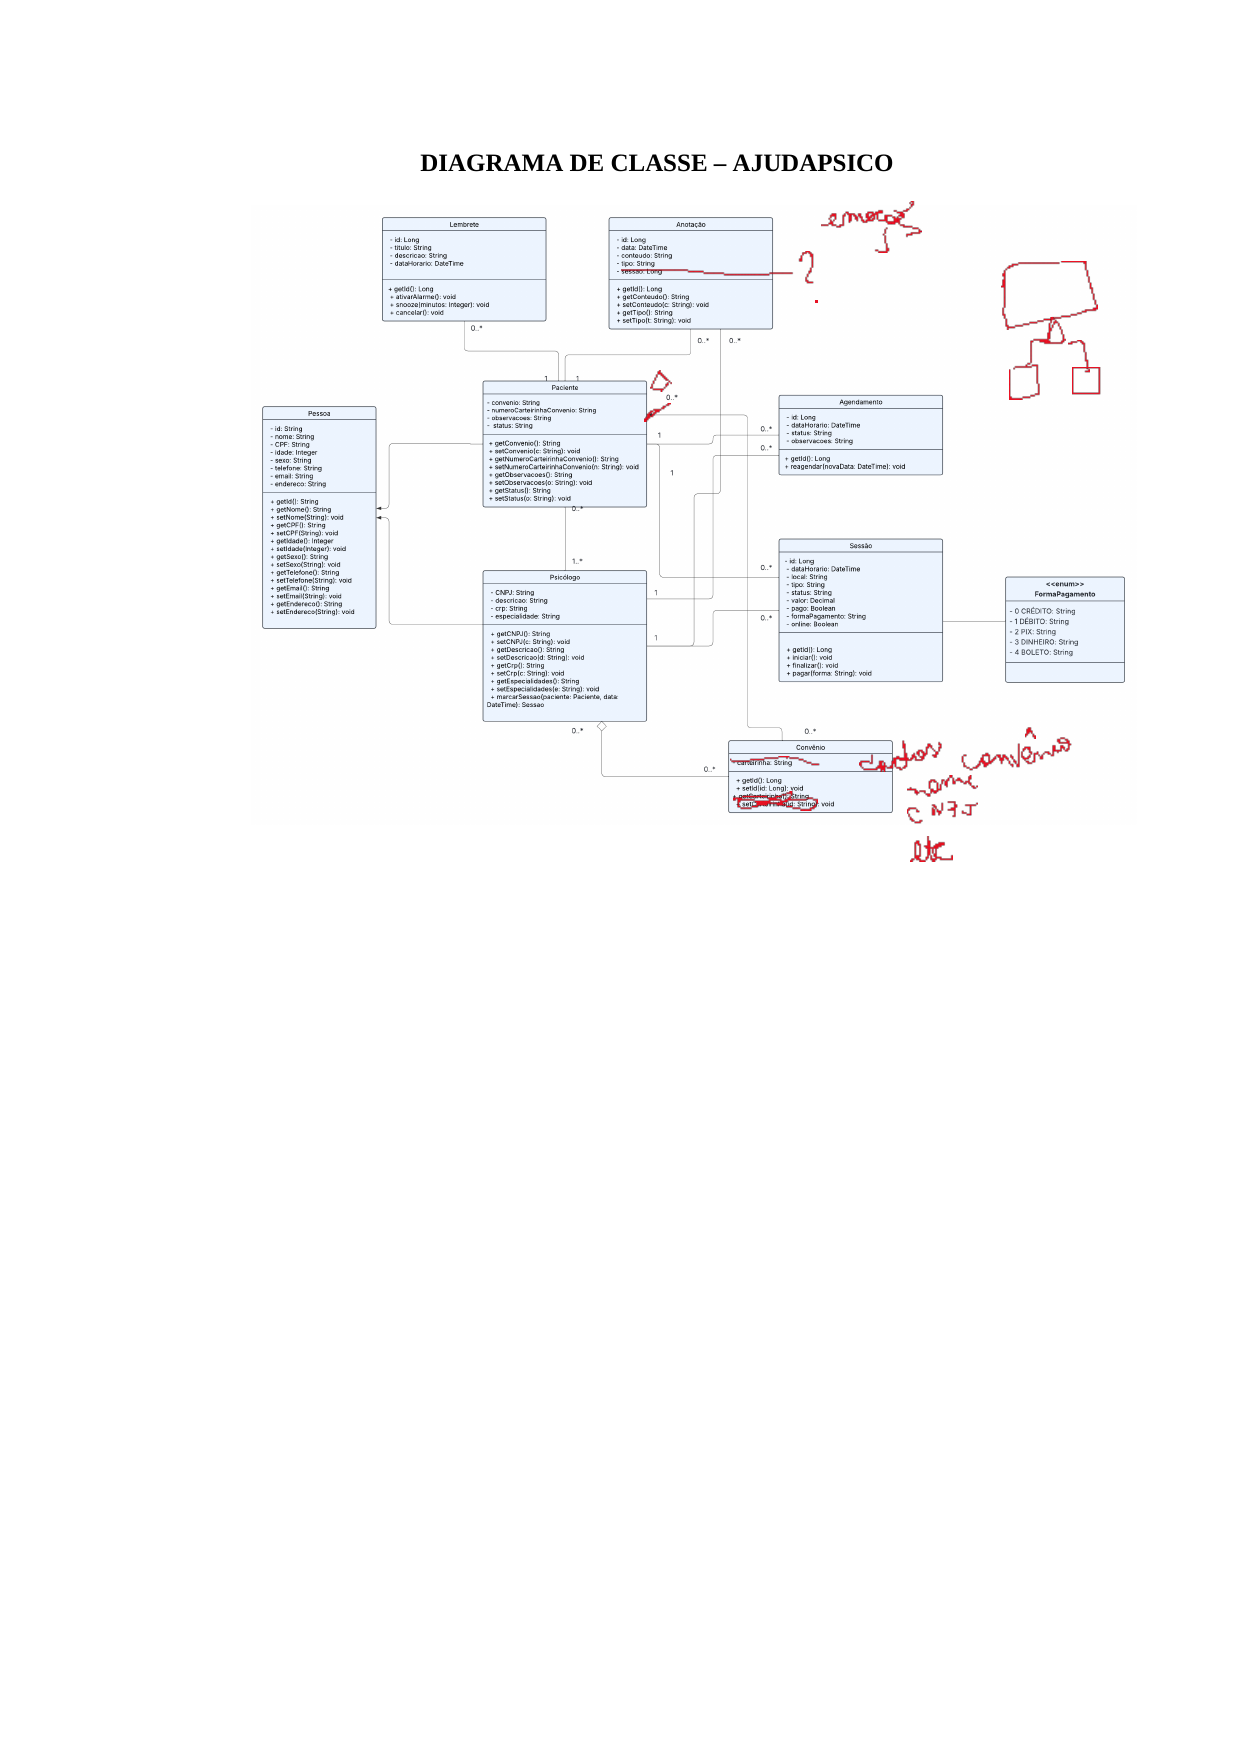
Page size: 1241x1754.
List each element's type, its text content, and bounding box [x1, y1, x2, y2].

picture [251, 201, 1137, 825]
text DIAGRAMA DE CLASSE – AJUDAPSICO [177, 148, 1063, 176]
picture [910, 836, 953, 862]
